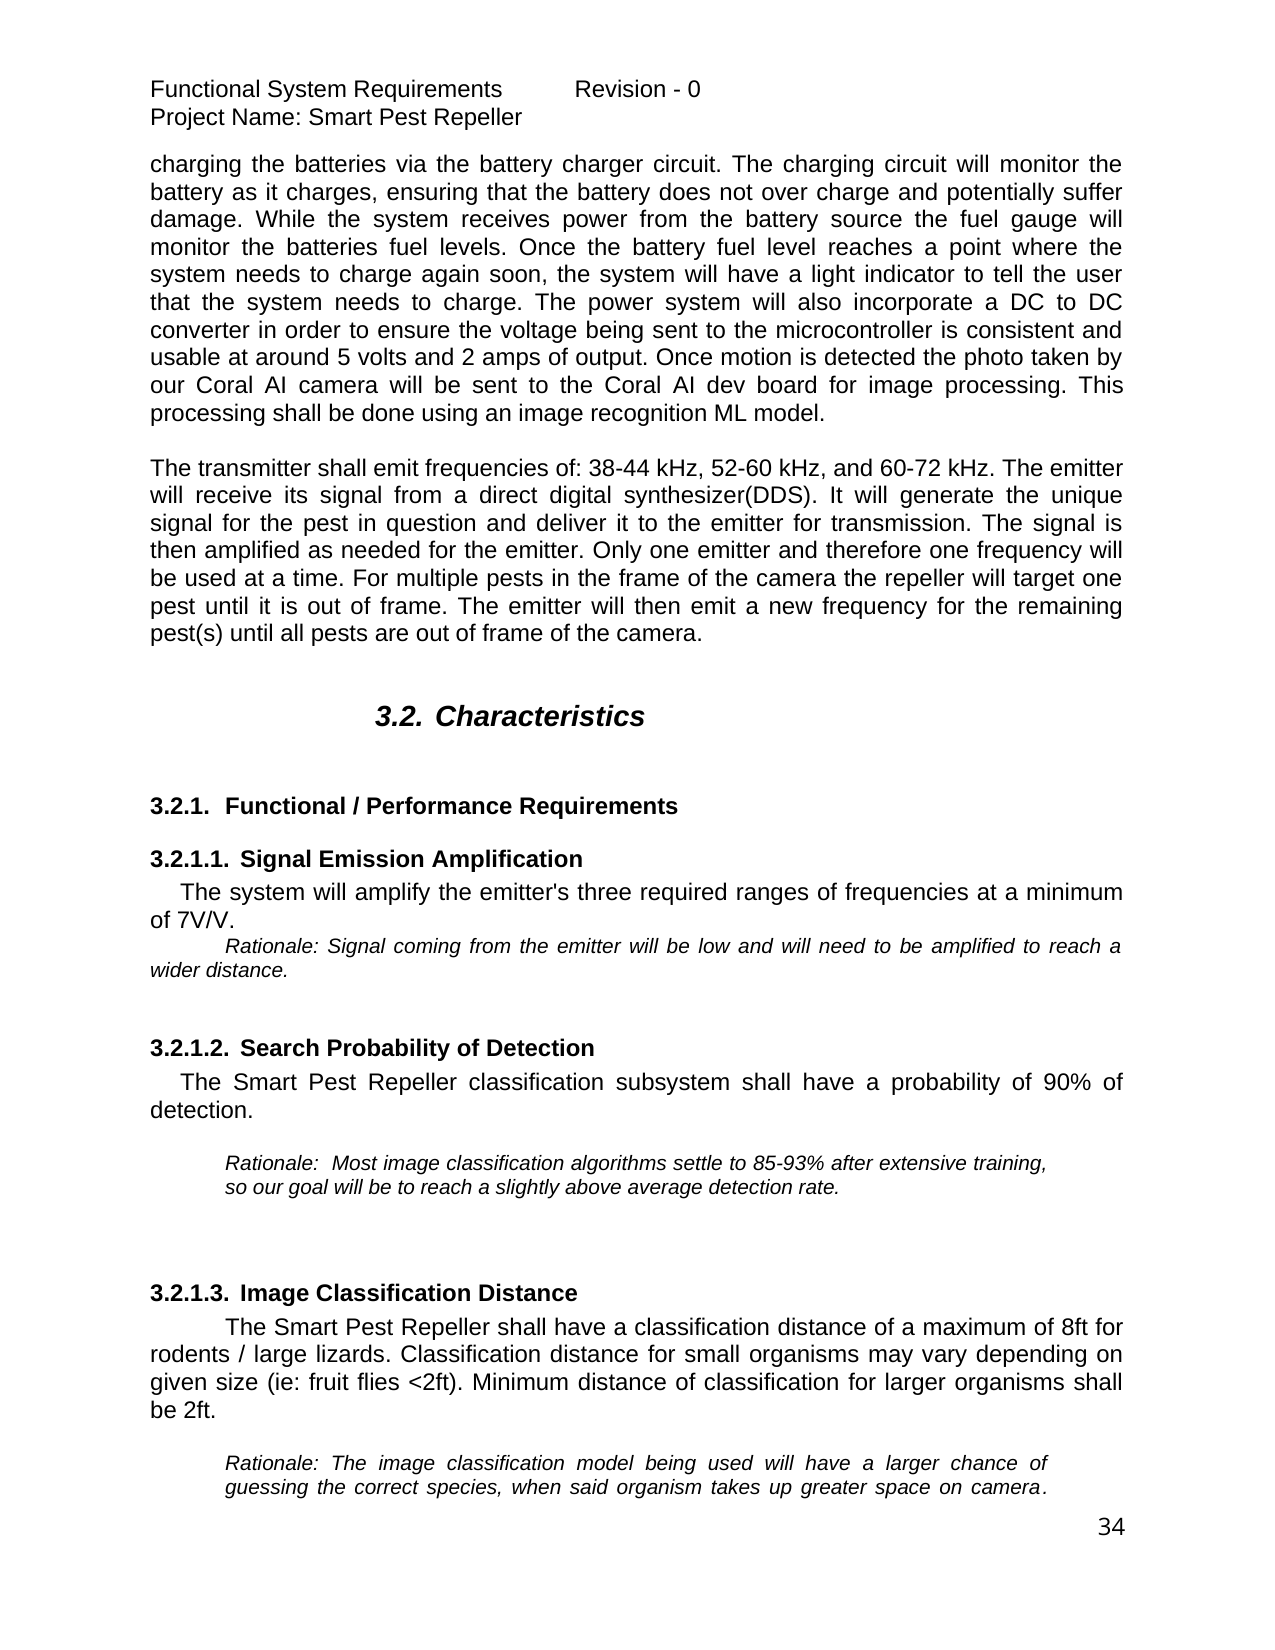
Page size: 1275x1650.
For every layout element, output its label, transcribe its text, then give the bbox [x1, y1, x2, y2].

text The Smart Pest Repeller shall have a classification distance of a maximum of 8ft for rodents / large lizards. Classification distance for small organisms may vary depending on given size (ie: fruit flies <2ft). Minimum distance of classification for larger organisms shall be 2ft. [150, 1313, 1125, 1423]
text The Smart Pest Repeller classification subsystem shall have a probability of 90% of detection. [150, 1068, 1125, 1123]
text The system will amplify the emitter's three required ranges of frequencies at a minimum of 7V/V. [150, 878, 1125, 933]
subtitle Search Probability of Detection [150, 1034, 1125, 1062]
text Rationale: Signal coming from the emitter will be low and will need to be amplified to reach a wider distance. [150, 933, 1125, 981]
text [225, 1451, 1050, 1499]
subtitle Functional / Performance Requirements [150, 792, 1125, 819]
subtitle Characteristics [375, 699, 1125, 733]
text The transmitter shall emit frequencies of: 38-44 kHz, 52-60 kHz, and 60-72 kHz. The emitter will receive its signal from a direct digital synthesizer(DDS). It will generate the unique signal for the pest in question and deliver it to the emitter for transmission. The signal is then amplified as needed for the emitter. Only one emitter and therefore one frequency will be used at a time. For multiple pests in the frame of the camera the repeller will target one pest until it is out of frame. The emitter will then emit a new frequency for the remaining pest(s) until all pests are out of frame of the camera. [150, 454, 1125, 647]
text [150, 150, 1125, 426]
subtitle Image Classification Distance [150, 1279, 1125, 1306]
text Rationale: Most image classification algorithms settle to 85-93% after extensive training, so our goal will be to reach a slightly above average detection rate. [225, 1151, 1050, 1199]
subtitle Signal Emission Amplification [150, 844, 1125, 872]
